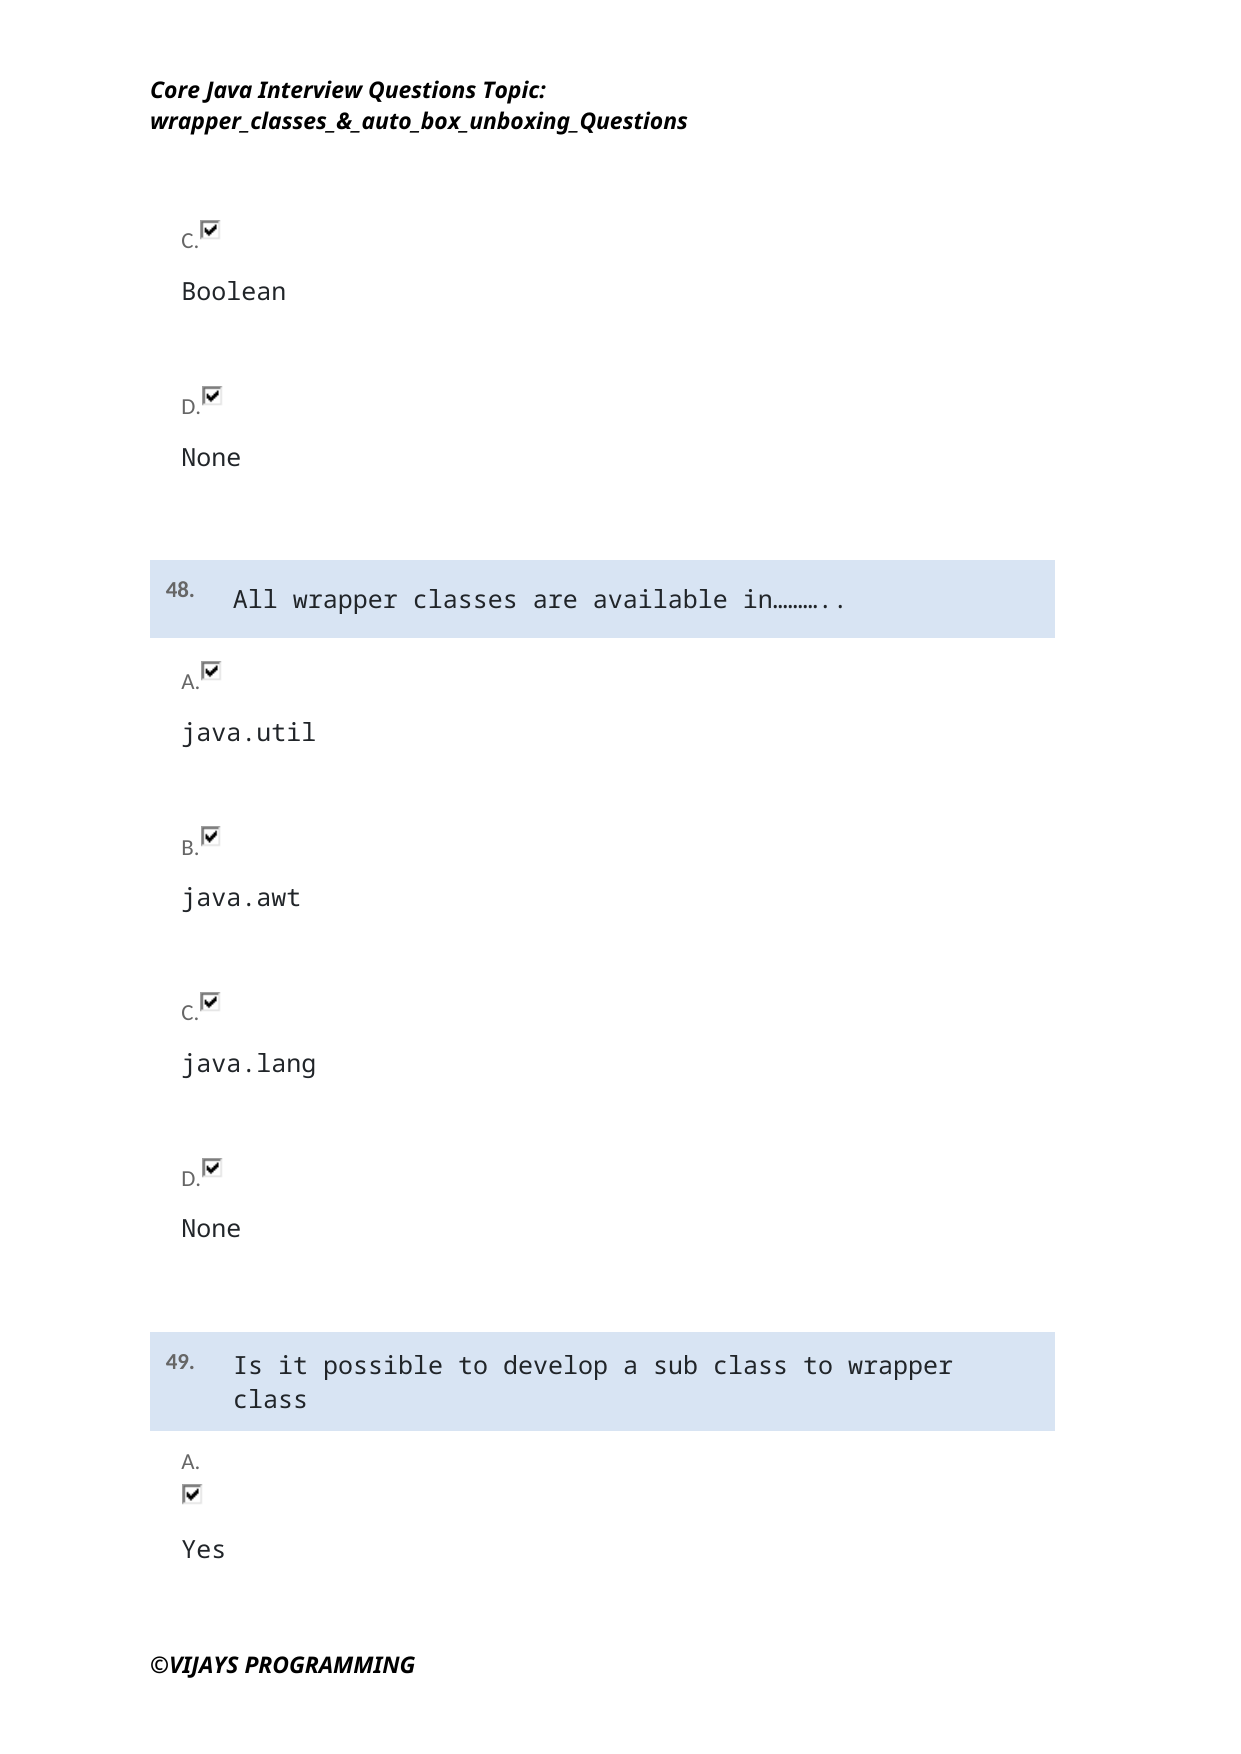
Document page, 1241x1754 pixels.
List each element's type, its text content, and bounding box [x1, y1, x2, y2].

table_cell 48. [150, 560, 217, 638]
table_cell [150, 150, 1090, 560]
table_cell [150, 638, 1090, 1332]
table_header Is it possible to develop a sub class to wrapper class [217, 1332, 1055, 1431]
table_header 49. [150, 1332, 217, 1431]
table_cell [150, 1431, 1090, 1582]
table_cell All wrapper classes are available in……….. [217, 560, 1055, 638]
